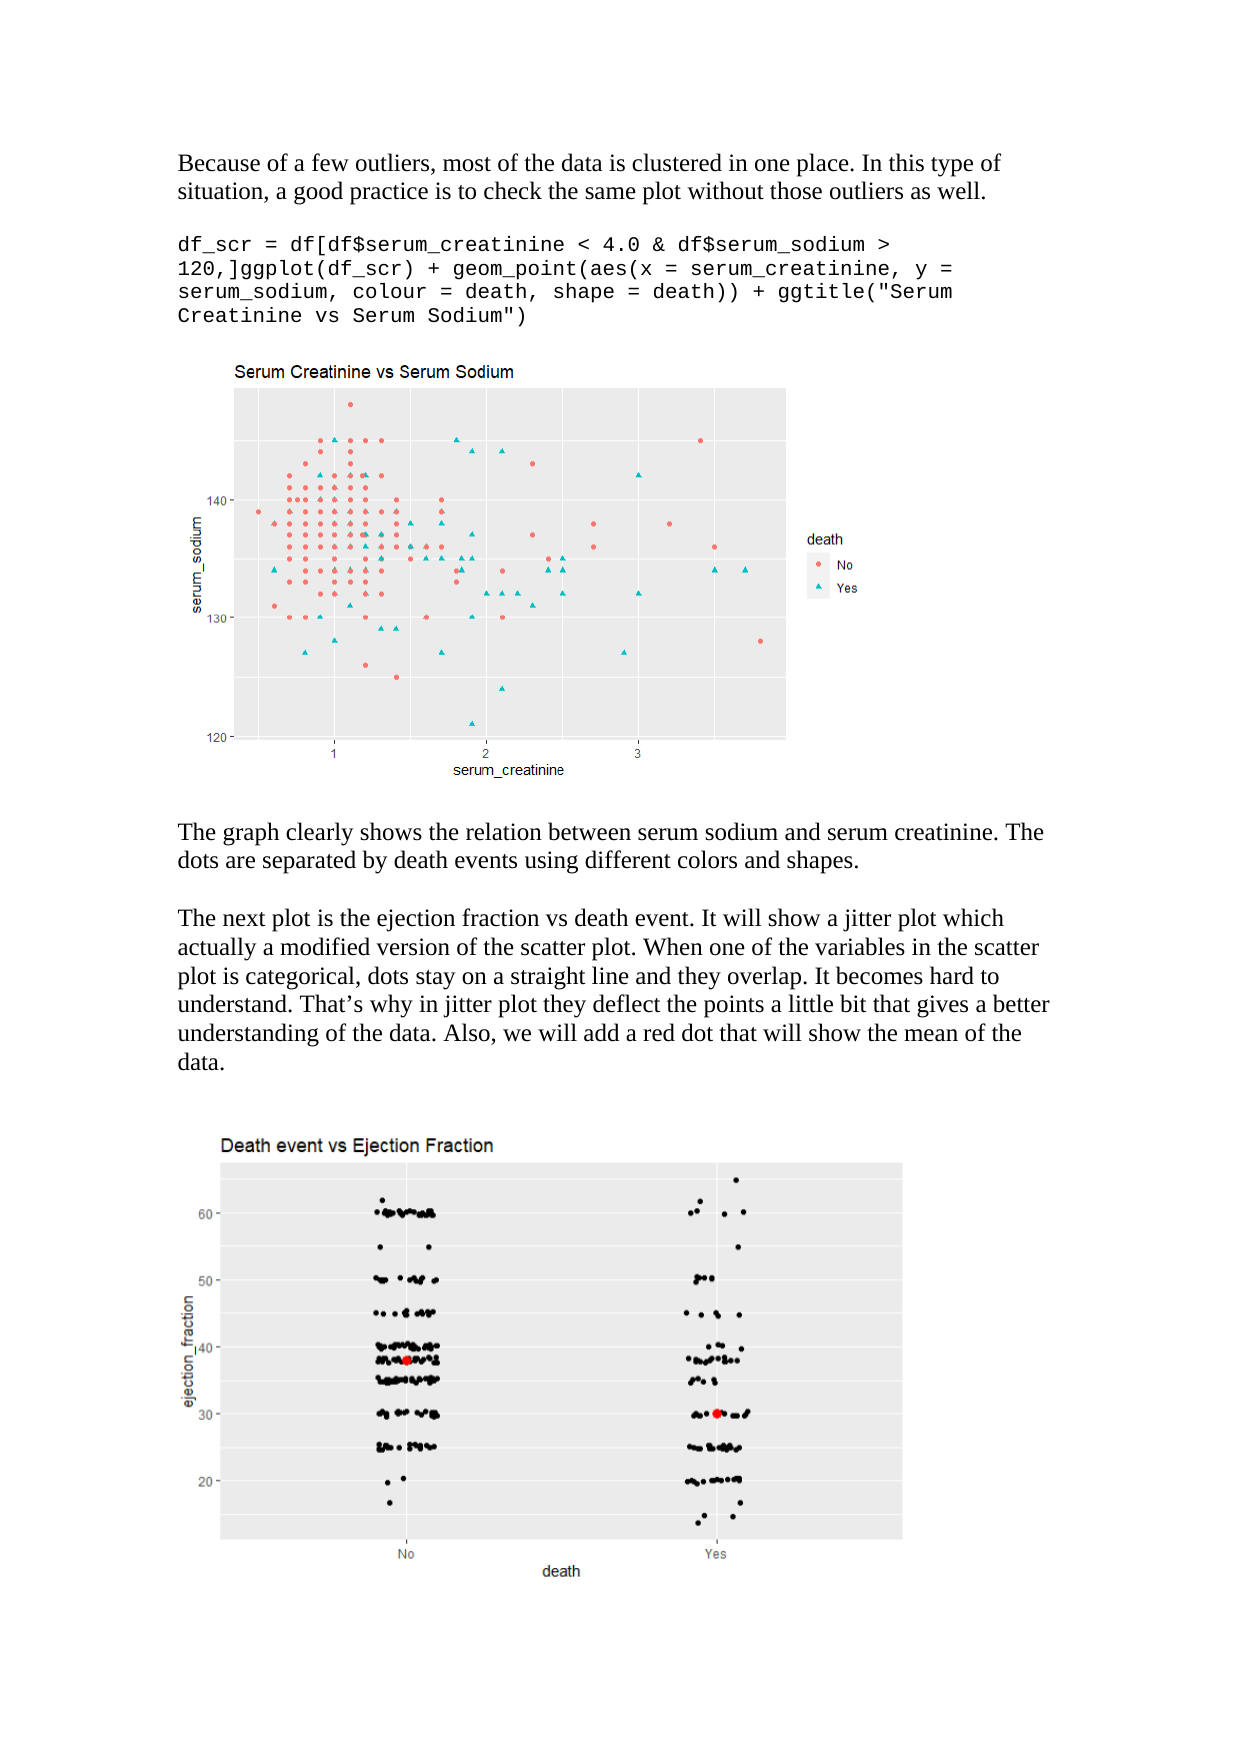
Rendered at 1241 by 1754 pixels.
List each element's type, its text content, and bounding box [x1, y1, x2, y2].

text The graph clearly shows the relation between serum sodium and serum creatinine. The dots are separated by death events using different colors and shapes. [177, 817, 1063, 874]
text df_scr = df[df$serum_creatinine < 4.0 & df$serum_sodium > 120,]ggplot(df_scr) + geom_point(aes(x = serum_creatinine, y = serum_sodium, colour = death, shape = death)) + ggtitle("Serum Creatinine vs Serum Sodium") [177, 234, 1063, 329]
picture [177, 1133, 912, 1583]
text Because of a few outliers, most of the data is clustered in one place. In this type of situation, a good practice is to check the same plot without those outliers as well. [177, 148, 1063, 205]
picture [177, 357, 864, 788]
text The next plot is the ejection fraction vs death event. It will show a jitter plot which actually a modified version of the scatter plot. When one of the variables in the scatter plot is categorical, dots stay on a straight line and they overlap. It becomes hard to understand. That’s why in jitter plot they deflect the points a little bit that gives a better understanding of the data. Also, we will add a red dot that will show the mean of the data. [177, 903, 1063, 1076]
